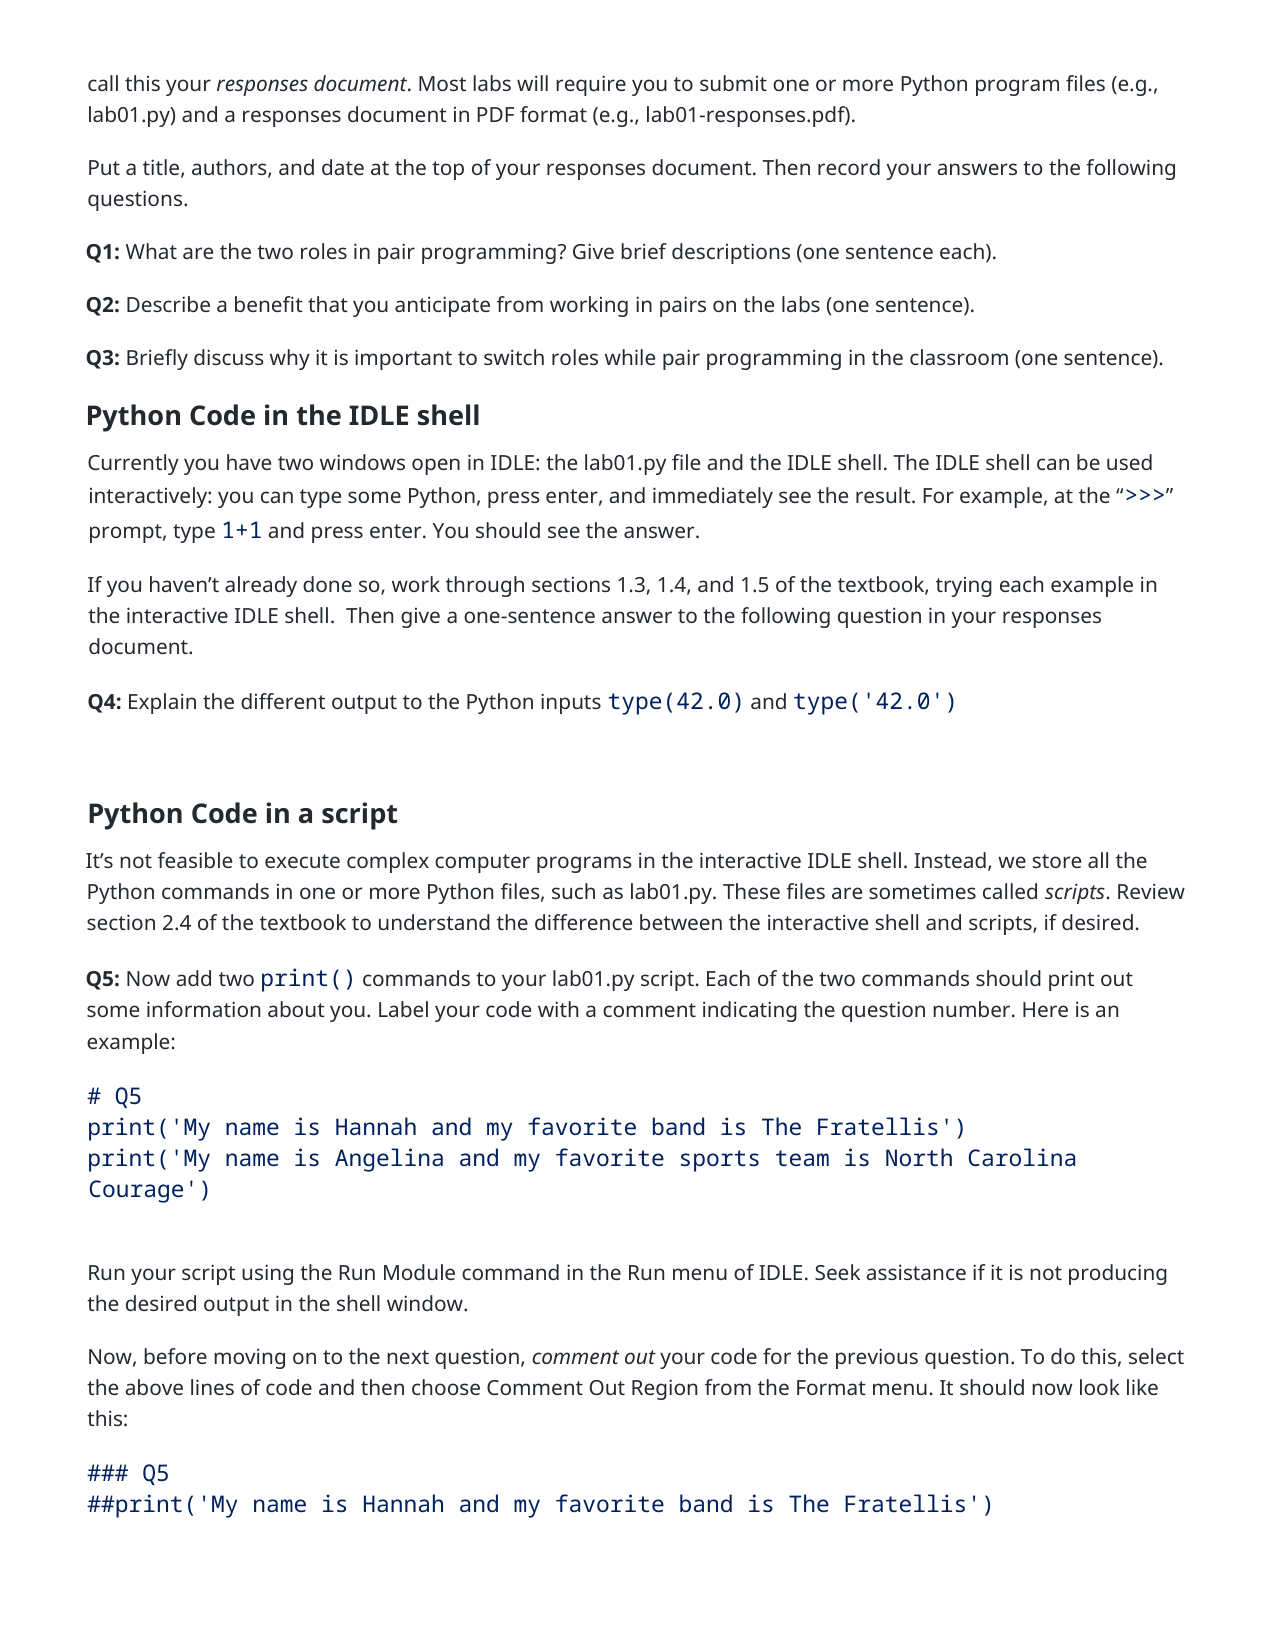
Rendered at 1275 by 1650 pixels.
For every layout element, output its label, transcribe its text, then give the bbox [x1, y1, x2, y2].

text ### Q5 [87, 1457, 1190, 1488]
text # Q5 [87, 1080, 1190, 1111]
text print('My name is Hannah and my favorite band is The Fratellis') [87, 1111, 1190, 1142]
subtitle Python Code in a script [87, 794, 1190, 831]
text print('My name is Angelina and my favorite sports team is North Carolina Courage') [87, 1142, 1190, 1205]
text If you haven’t already done so, work through sections 1.3, 1.4, and 1.5 of the textbook, trying each example in the interactive IDLE shell. Then give a one-sentence answer to the following question in your responses document. [87, 570, 1190, 661]
text Q5: Now add two print() commands to your lab01.py script. Each of the two commands should print out some information about you. Label your code with a comment indicating the question number. Here is an example: [85, 961, 1189, 1055]
text Now, before moving on to the next question, comment out your code for the previous question. To do this, select the above lines of code and then choose Comment Out Region from the Format menu. It should now look like this: [87, 1342, 1190, 1433]
text Q2: Describe a benefit that you anticipate from working in pairs on the labs (one sentence). [85, 290, 1189, 318]
text ##print('My name is Hannah and my favorite band is The Fratellis') [87, 1488, 1190, 1520]
subtitle Python Code in the IDLE shell [85, 396, 1190, 433]
text Q4: Explain the different output to the Python inputs type(42.0) and type('42.0') [87, 685, 1190, 716]
text Put a title, authors, and date at the top of your responses document. Then record your answers to the following questions. [87, 153, 1189, 213]
text Currently you have two windows open in IDLE: the lab01.py file and the IDLE shell. The IDLE shell can be used interactively: you can type some Python, press enter, and immediately see the result. For example, at the “>>>” prompt, type 1+1 and press enter. You should see the answer. [87, 448, 1190, 545]
text Run your script using the Run Module command in the Run menu of IDLE. Seek assistance if it is not producing the desired output in the shell window. [87, 1258, 1190, 1317]
text Q3: Briefly discuss why it is important to switch roles while pair programming in the classroom (one sentence). [85, 343, 1189, 371]
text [87, 69, 1189, 128]
text Q1: What are the two roles in pair programming? Give brief descriptions (one sentence each). [85, 237, 1189, 266]
text It’s not feasible to execute complex computer programs in the interactive IDLE shell. Instead, we store all the Python commands in one or more Python files, such as lab01.py. These files are sometimes called scripts. Review section 2.4 of the textbook to understand the difference between the interactive shell and scripts, if desired. [85, 846, 1189, 937]
